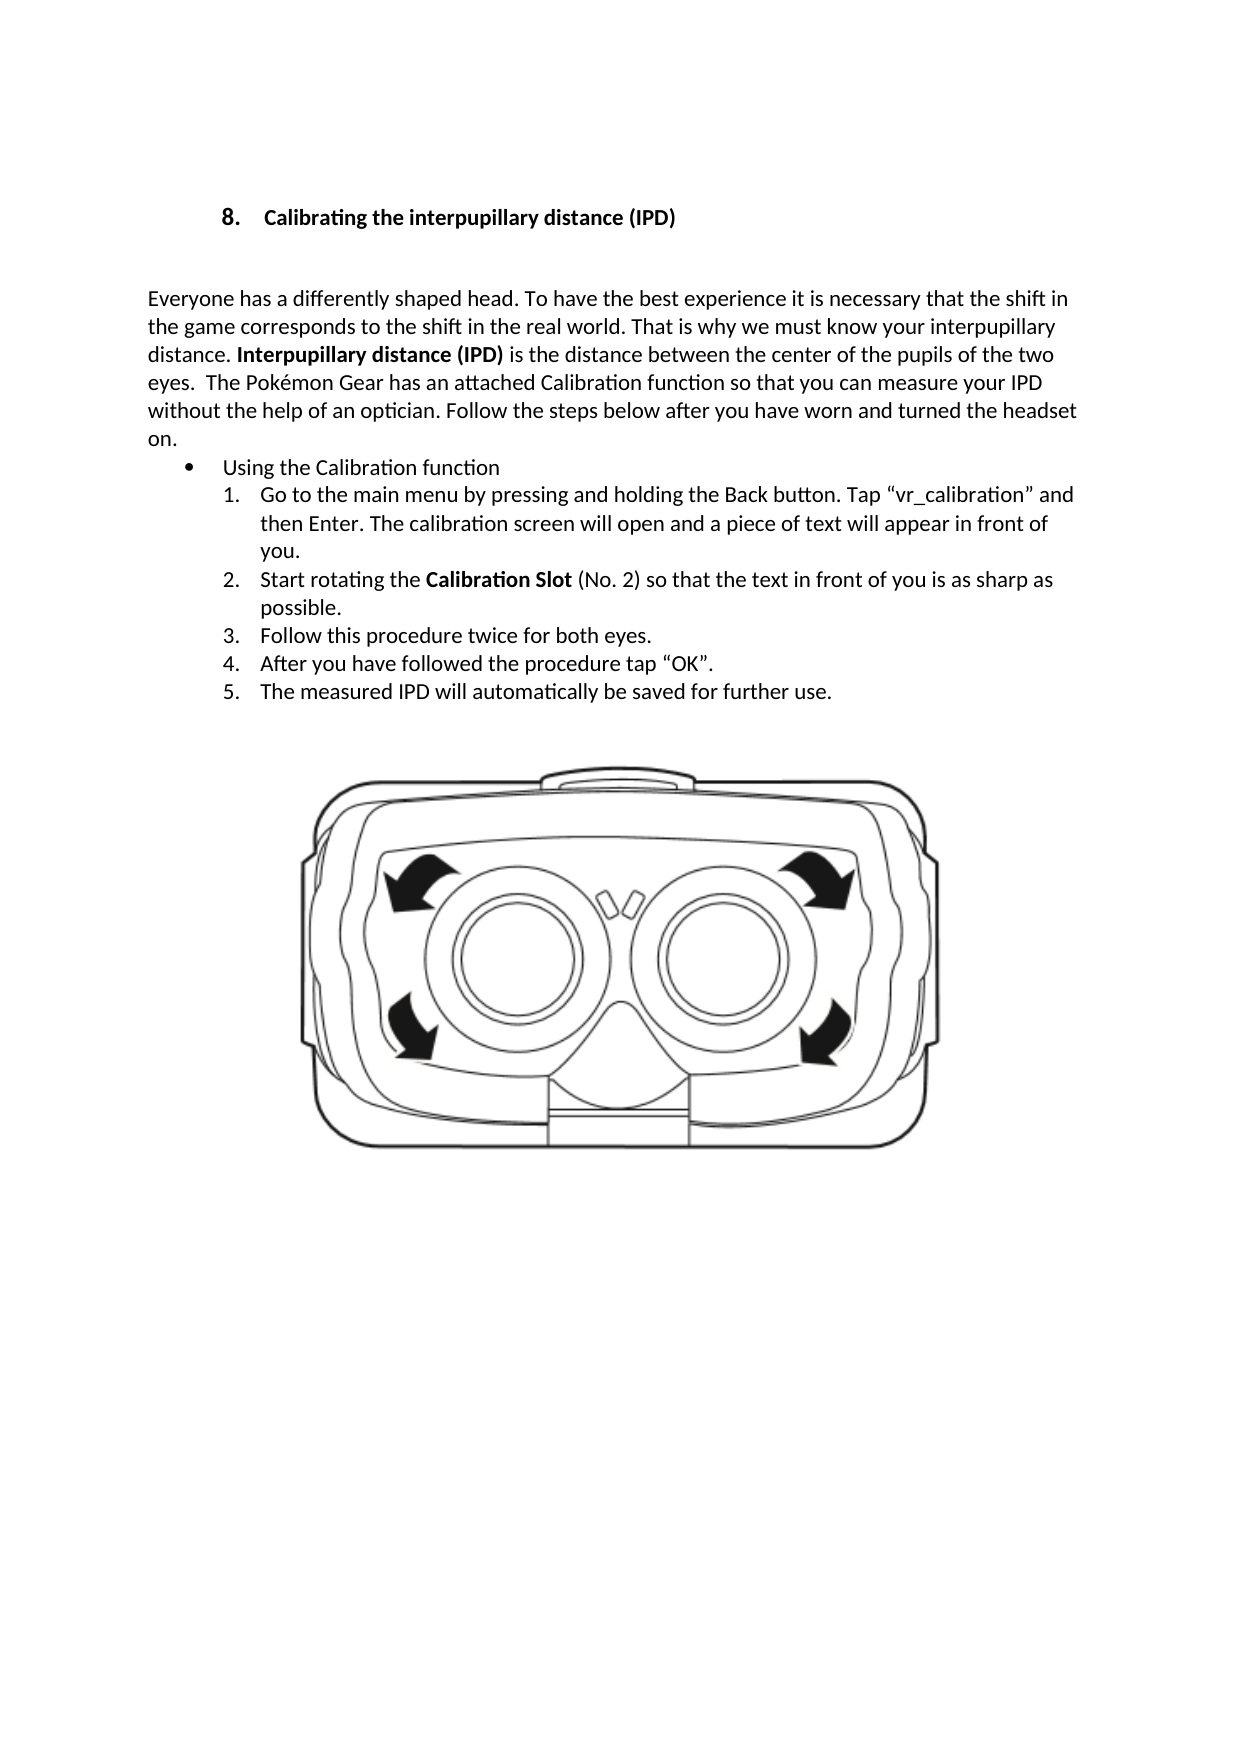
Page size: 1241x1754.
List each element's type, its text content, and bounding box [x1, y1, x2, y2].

list Follow this procedure twice for both eyes. [223, 621, 1093, 649]
list Start rotating the Calibration Slot (No. 2) so that the text in front of you is as sharp as possible. [223, 565, 1093, 621]
text Everyone has a differently shaped head. To have the best experience it is necessary that the shift in the game corresponds to the shift in the real world. That is why we must know your interpupillary distance. Interpupillary distance (IPD) is the distance between the center of the pupils of the two eyes. The Pokémon Gear has an attached Calibration function so that you can measure your IPD without the help of an optician. Follow the steps below after you have worn and turned the headset on. [148, 284, 1093, 453]
list After you have followed the procedure tap “OK”. [223, 649, 1093, 677]
list Using the Calibration function [185, 453, 1093, 481]
list Calibrating the interpupillary distance (IPD) [221, 201, 1093, 231]
list Go to the main menu by pressing and holding the Back button. Tap “vr_calibration” and then Enter. The calibration screen will open and a piece of text will appear in front of you. [223, 481, 1093, 565]
list The measured IPD will automatically be saved for further use. [223, 677, 1093, 705]
